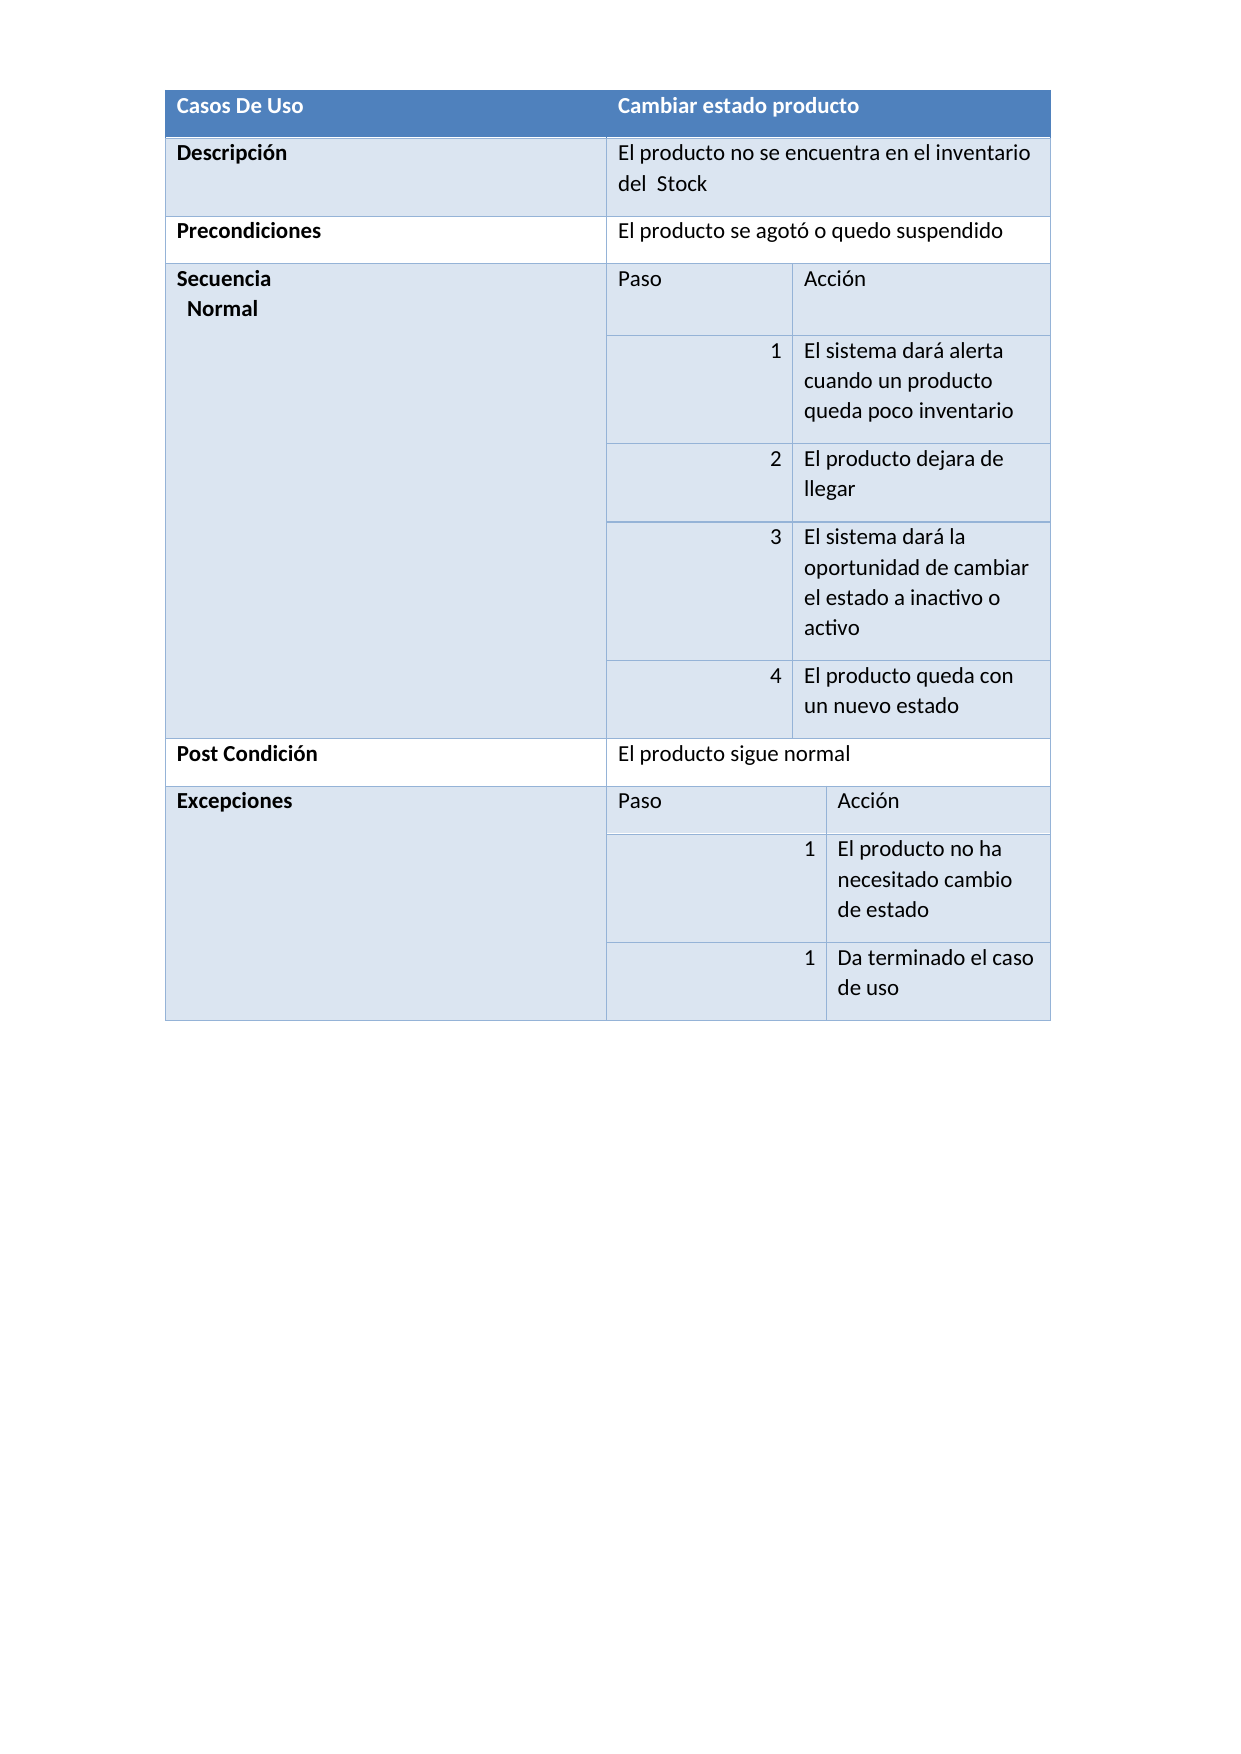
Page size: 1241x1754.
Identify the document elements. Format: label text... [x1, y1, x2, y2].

table_cell El producto queda con un nuevo estado [793, 661, 1050, 738]
table_cell Post Condición [166, 739, 606, 786]
table_header Casos De Uso [166, 91, 606, 137]
table_cell El producto no se encuentra en el inventario del Stock [607, 139, 1050, 216]
table_cell 1 [607, 943, 826, 1020]
table_cell Paso [607, 264, 792, 335]
table_cell 4 [607, 661, 792, 738]
table_cell El producto sigue normal [607, 739, 1050, 786]
table_cell El sistema dará la oportunidad de cambiar el estado a inactivo o activo [793, 523, 1050, 660]
table_cell Paso [607, 787, 826, 833]
table_cell El producto dejara de llegar [793, 444, 1050, 521]
table_cell 1 [607, 835, 826, 942]
table_cell El producto se agotó o quedo suspendido [607, 217, 1050, 263]
table_header Cambiar estado producto [607, 91, 1050, 137]
table_cell Precondiciones [166, 217, 606, 263]
table_cell Acción [827, 787, 1050, 833]
table_cell Excepciones [166, 787, 606, 1020]
table_cell El sistema dará alerta cuando un producto queda poco inventario [793, 336, 1050, 443]
table_cell 3 [607, 523, 792, 660]
table_cell Secuencia Normal [166, 264, 606, 738]
table_cell Acción [793, 264, 1050, 335]
table_cell Descripción [166, 139, 606, 216]
table_cell El producto no ha necesitado cambio de estado [827, 835, 1050, 942]
table_cell 2 [607, 444, 792, 521]
table_cell 1 [607, 336, 792, 443]
table_cell Da terminado el caso de uso [827, 943, 1050, 1020]
